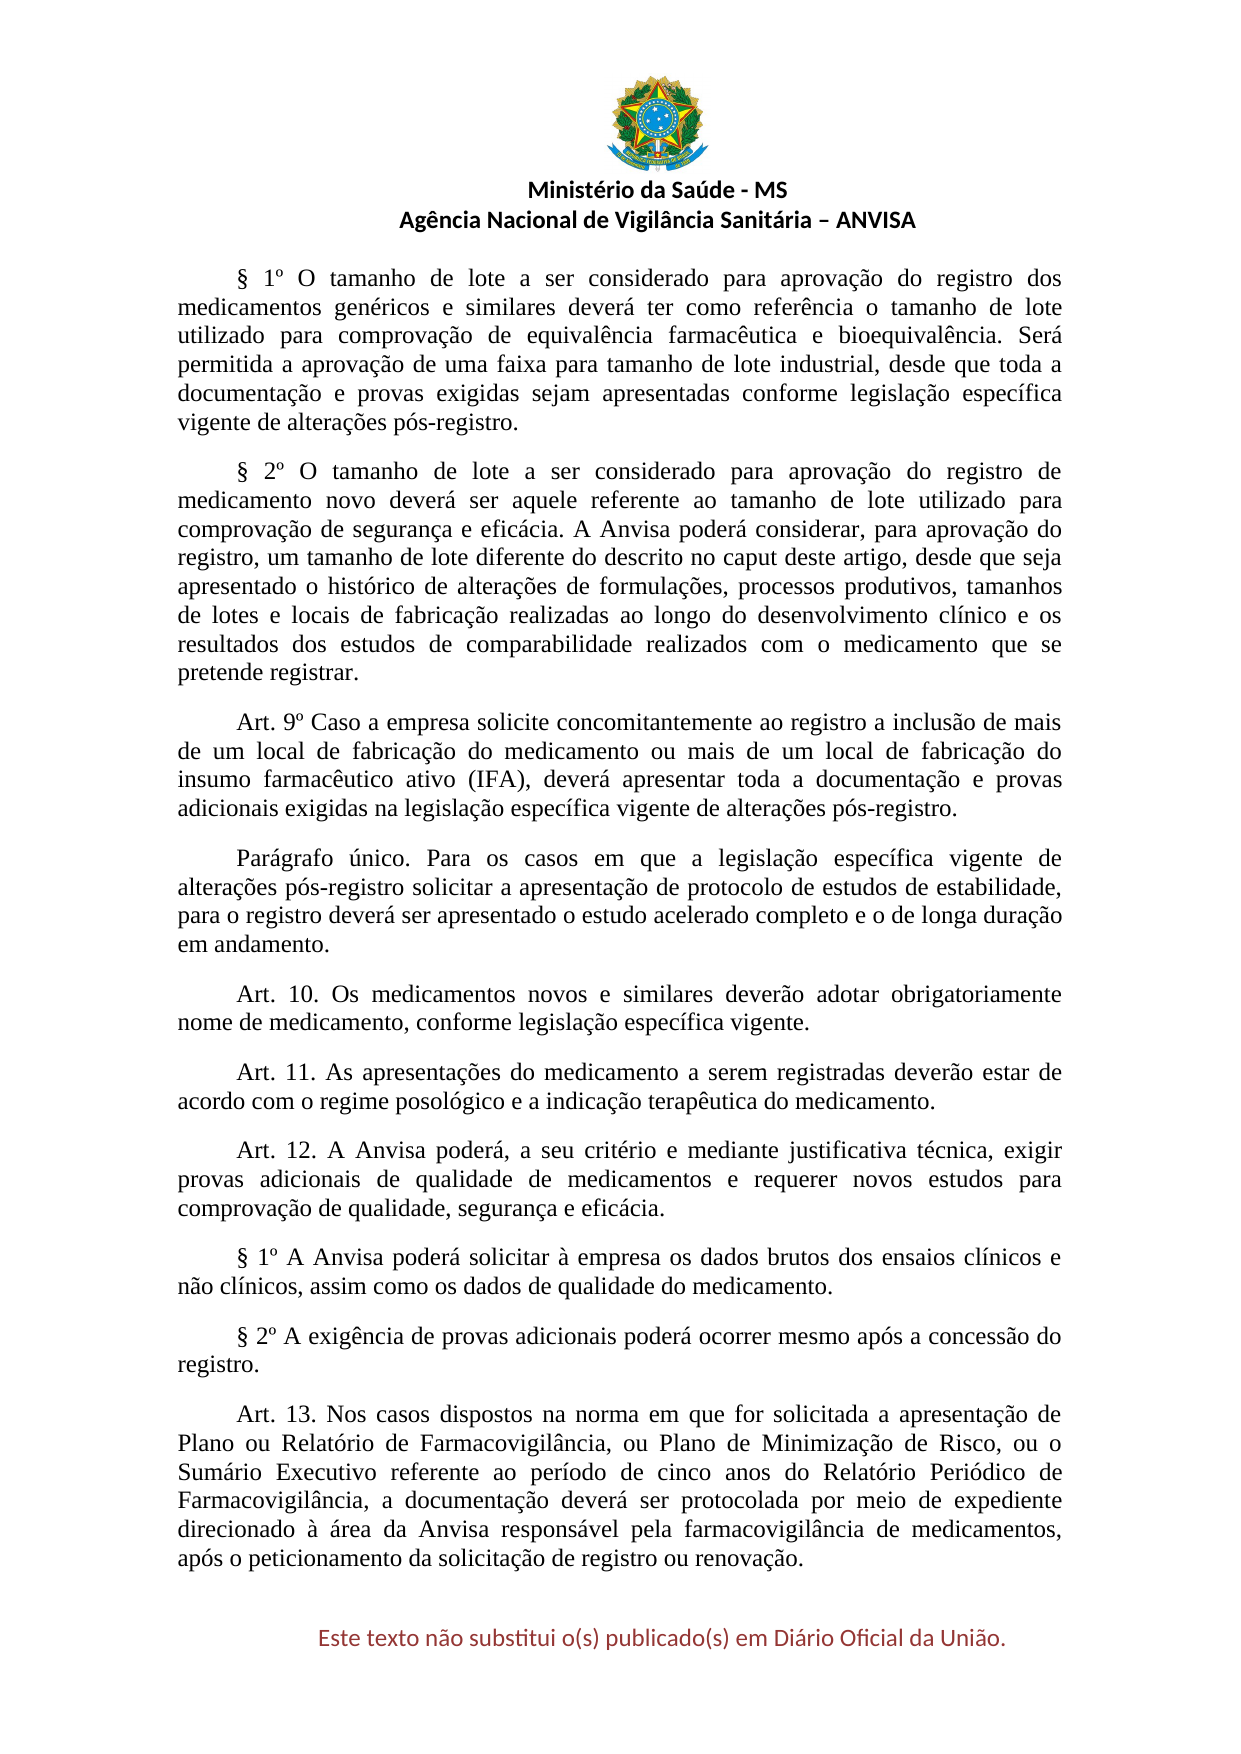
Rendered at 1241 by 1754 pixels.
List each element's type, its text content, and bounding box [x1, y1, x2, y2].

text § 2º O tamanho de lote a ser considerado para aprovação do registro de medicamento novo deverá ser aquele referente ao tamanho de lote utilizado para comprovação de segurança e eficácia. A Anvisa poderá considerar, para aprovação do registro, um tamanho de lote diferente do descrito no caput deste artigo, desde que seja apresentado o histórico de alterações de formulações, processos produtivos, tamanhos de lotes e locais de fabricação realizadas ao longo do desenvolvimento clínico e os resultados dos estudos de comparabilidade realizados com o medicamento que se pretende registrar. [177, 456, 1063, 686]
text Art. 12. A Anvisa poderá, a seu critério e mediante justificativa técnica, exigir provas adicionais de qualidade de medicamentos e requerer novos estudos para comprovação de qualidade, segurança e eficácia. [177, 1135, 1063, 1222]
text § 1º A Anvisa poderá solicitar à empresa os dados brutos dos ensaios clínicos e não clínicos, assim como os dados de qualidade do medicamento. [177, 1242, 1063, 1300]
text § 2º A exigência de provas adicionais poderá ocorrer mesmo após a concessão do registro. [177, 1321, 1063, 1378]
text Parágrafo único. Para os casos em que a legislação específica vigente de alterações pós-registro solicitar a apresentação de protocolo de estudos de estabilidade, para o registro deverá ser apresentado o estudo acelerado completo e o de longa duração em andamento. [177, 843, 1063, 958]
text Art. 9º Caso a empresa solicite concomitantemente ao registro a inclusão de mais de um local de fabricação do medicamento ou mais de um local de fabricação do insumo farmacêutico ativo (IFA), deverá apresentar toda a documentação e provas adicionais exigidas na legislação específica vigente de alterações pós-registro. [177, 707, 1063, 822]
picture [603, 73, 712, 174]
text Art. 10. Os medicamentos novos e similares deverão adotar obrigatoriamente nome de medicamento, conforme legislação específica vigente. [177, 979, 1063, 1036]
text Art. 11. As apresentações do medicamento a serem registradas deverão estar de acordo com o regime posológico e a indicação terapêutica do medicamento. [177, 1057, 1063, 1114]
text § 1º O tamanho de lote a ser considerado para aprovação do registro dos medicamentos genéricos e similares deverá ter como referência o tamanho de lote utilizado para comprovação de equivalência farmacêutica e bioequivalência. Será permitida a aprovação de uma faixa para tamanho de lote industrial, desde que toda a documentação e provas exigidas sejam apresentadas conforme legislação específica vigente de alterações pós-registro. [177, 263, 1063, 435]
text Art. 13. Nos casos dispostos na norma em que for solicitada a apresentação de Plano ou Relatório de Farmacovigilância, ou Plano de Minimização de Risco, ou o Sumário Executivo referente ao período de cinco anos do Relatório Periódico de Farmacovigilância, a documentação deverá ser protocolada por meio de expediente direcionado à área da Anvisa responsável pela farmacovigilância de medicamentos, após o peticionamento da solicitação de registro ou renovação. [177, 1399, 1063, 1572]
